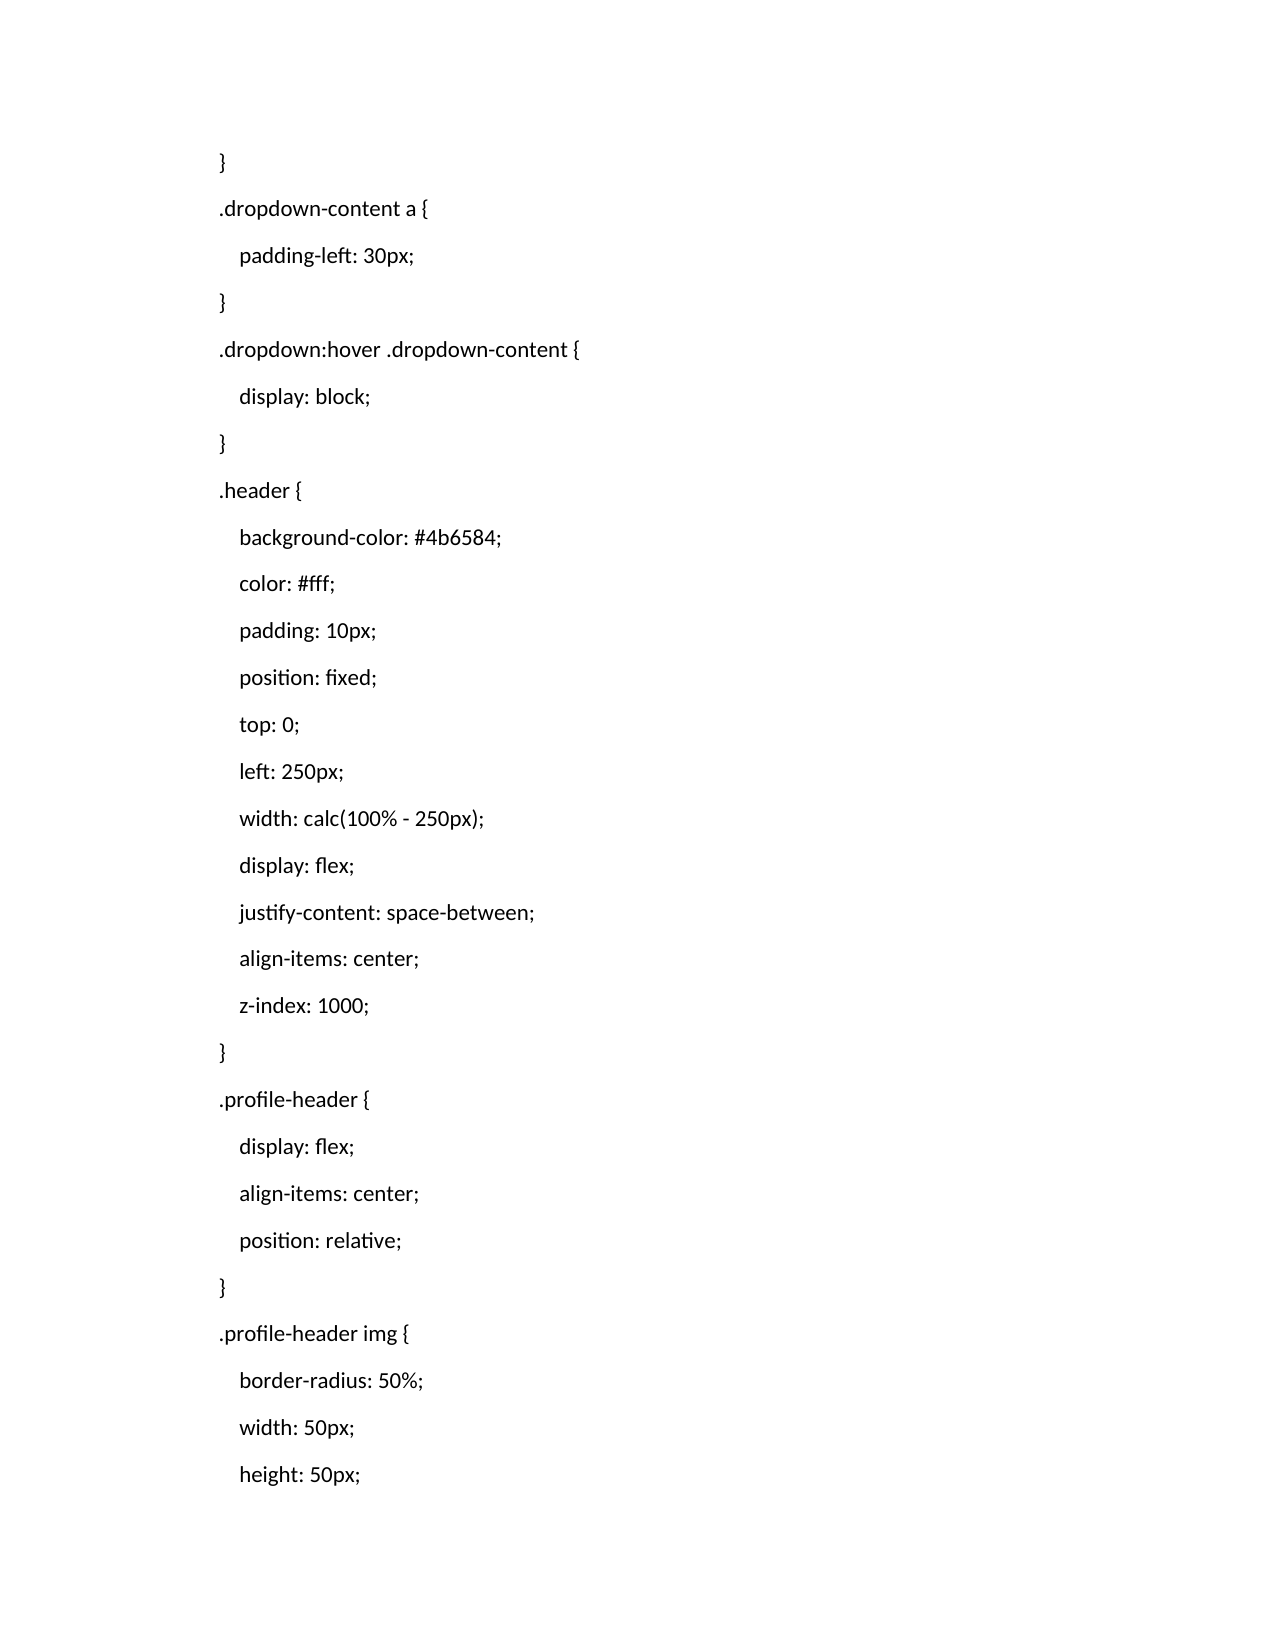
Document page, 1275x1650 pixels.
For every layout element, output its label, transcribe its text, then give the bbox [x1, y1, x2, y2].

text justify-content: space-between; [177, 898, 1098, 926]
text } [177, 1273, 1098, 1301]
text border-radius: 50%; [177, 1366, 1098, 1394]
text height: 50px; [177, 1460, 1098, 1488]
text } [177, 148, 1098, 176]
text padding: 10px; [177, 616, 1098, 644]
text } [177, 429, 1098, 457]
text z-index: 1000; [177, 991, 1098, 1019]
text align-items: center; [177, 944, 1098, 972]
text position: relative; [177, 1226, 1098, 1254]
text width: calc(100% - 250px); [177, 804, 1098, 832]
text .dropdown-content a { [177, 194, 1098, 222]
text background-color: #4b6584; [177, 523, 1098, 551]
text display: block; [177, 382, 1098, 410]
text .profile-header img { [177, 1319, 1098, 1347]
text display: flex; [177, 1132, 1098, 1160]
text .profile-header { [177, 1085, 1098, 1113]
text padding-left: 30px; [177, 241, 1098, 269]
text top: 0; [177, 710, 1098, 738]
text } [177, 1038, 1098, 1066]
text display: flex; [177, 851, 1098, 879]
text align-items: center; [177, 1179, 1098, 1207]
text color: #fff; [177, 569, 1098, 597]
text width: 50px; [177, 1413, 1098, 1441]
text .header { [177, 476, 1098, 504]
text position: fixed; [177, 663, 1098, 691]
text .dropdown:hover .dropdown-content { [177, 335, 1098, 363]
text left: 250px; [177, 757, 1098, 785]
text } [177, 288, 1098, 316]
